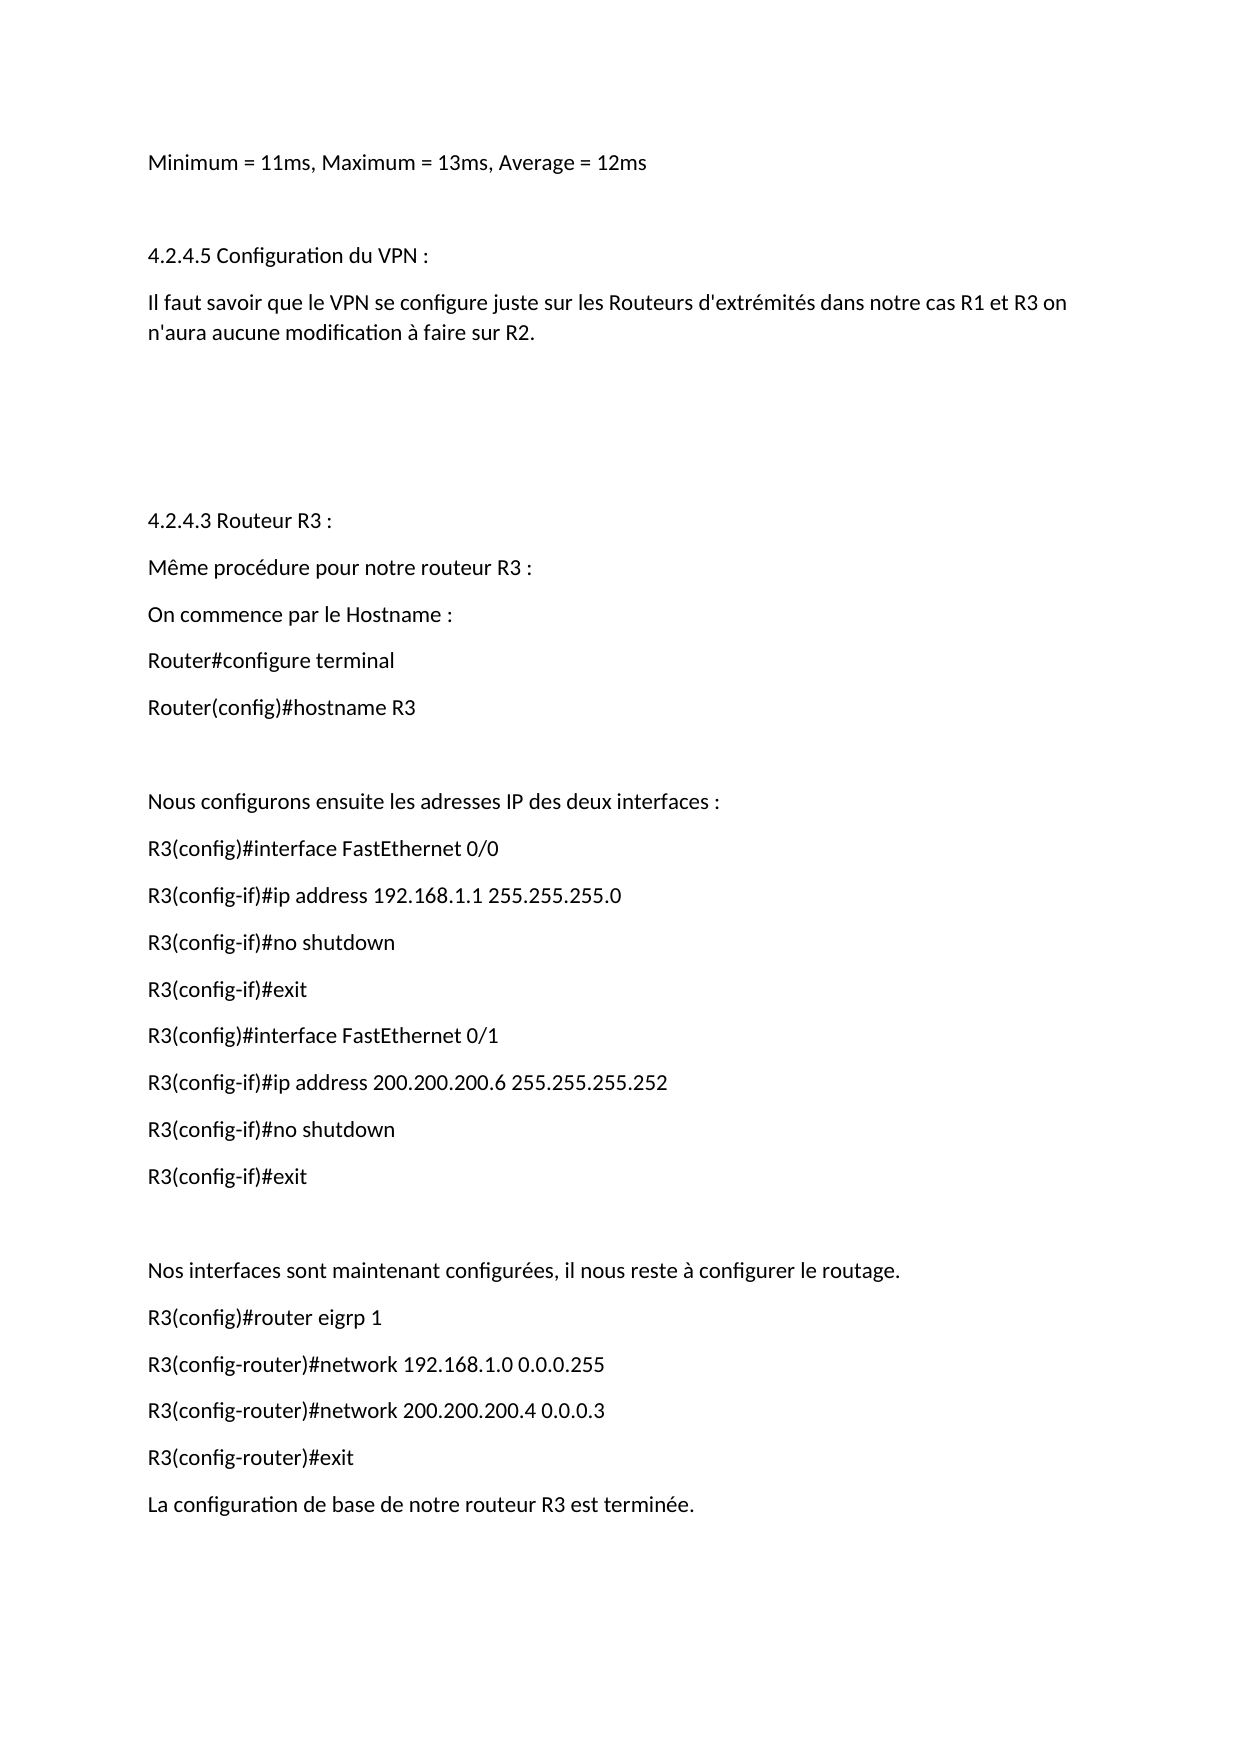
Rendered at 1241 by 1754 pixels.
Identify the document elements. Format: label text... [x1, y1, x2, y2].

text Nos interfaces sont maintenant configurées, il nous reste à configurer le routage. [148, 1256, 1093, 1284]
text On commence par le Hostname : [148, 600, 1093, 628]
text R3(config-if)#exit [148, 1162, 1093, 1190]
text Minimum = 11ms, Maximum = 13ms, Average = 12ms [148, 148, 1093, 176]
text R3(config-router)#network 192.168.1.0 0.0.0.255 [148, 1350, 1093, 1378]
text La configuration de base de notre routeur R3 est terminée. [148, 1490, 1093, 1518]
text 4.2.4.5 Configuration du VPN : [148, 241, 1093, 269]
text R3(config-if)#ip address 192.168.1.1 255.255.255.0 [148, 881, 1093, 909]
text Nous configurons ensuite les adresses IP des deux interfaces : [148, 787, 1093, 815]
text R3(config-if)#no shutdown [148, 1115, 1093, 1143]
text 4.2.4.3 Routeur R3 : [148, 506, 1093, 534]
text R3(config)#router eigrp 1 [148, 1303, 1093, 1331]
text R3(config-router)#network 200.200.200.4 0.0.0.3 [148, 1397, 1093, 1424]
text R3(config-router)#exit [148, 1443, 1093, 1471]
text R3(config)#interface FastEthernet 0/0 [148, 834, 1093, 862]
text Même procédure pour notre routeur R3 : [148, 553, 1093, 581]
text R3(config-if)#no shutdown [148, 928, 1093, 956]
text Router(config)#hostname R3 [148, 693, 1093, 721]
text R3(config)#interface FastEthernet 0/1 [148, 1022, 1093, 1049]
text Router#configure terminal [148, 647, 1093, 674]
text Il faut savoir que le VPN se configure juste sur les Routeurs d'extrémités dans notre cas R1 et R3 on n'aura aucune modification à faire sur R2. [148, 288, 1093, 346]
text R3(config-if)#ip address 200.200.200.6 255.255.255.252 [148, 1068, 1093, 1096]
text R3(config-if)#exit [148, 975, 1093, 1003]
